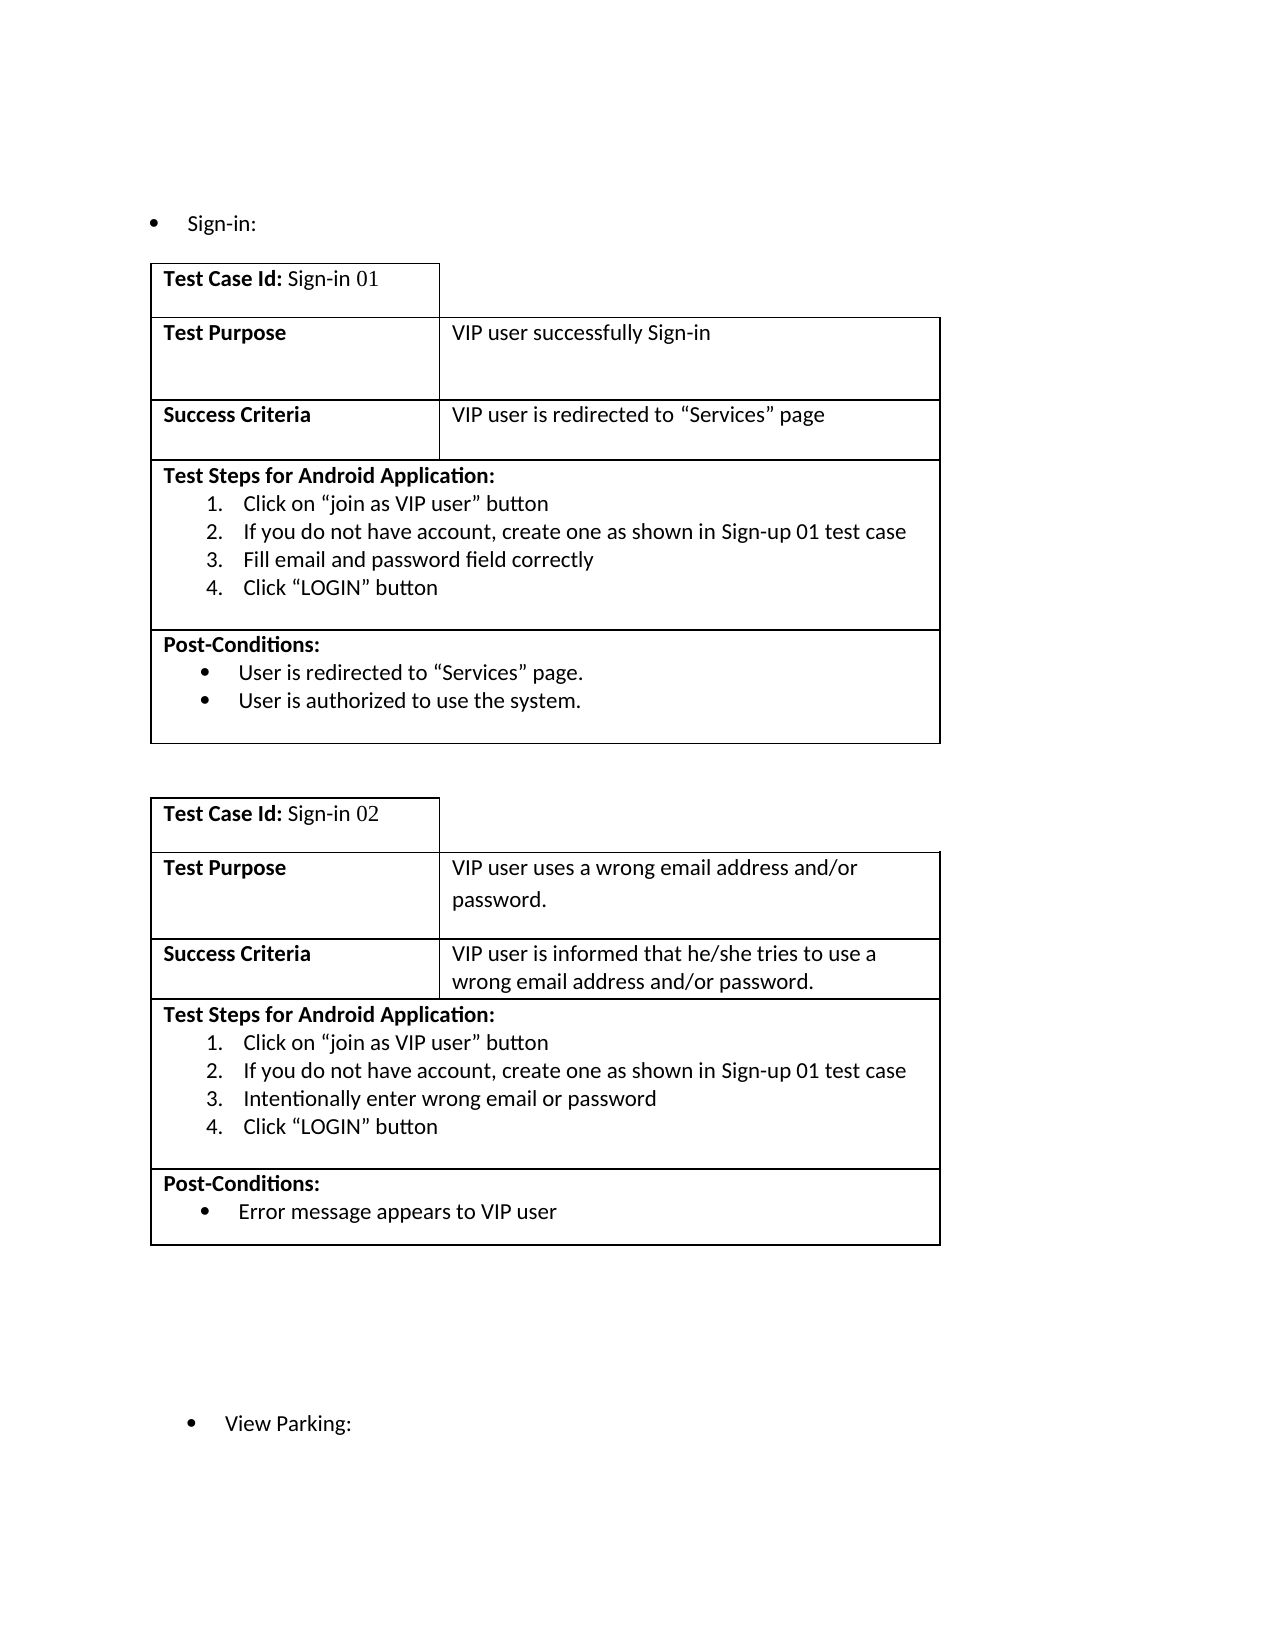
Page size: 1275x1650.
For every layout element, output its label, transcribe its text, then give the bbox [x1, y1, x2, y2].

table_cell Post-Conditions: User is redirected to “Services” page. User is authorized to use the system. [152, 631, 939, 743]
table_cell Test Purpose [152, 318, 439, 399]
table_cell Success Criteria [152, 940, 439, 998]
table_cell VIP user successfully Sign-in [440, 318, 939, 399]
table_header Test Case Id: Sign-in 02 [152, 799, 439, 851]
table_cell Test Steps for Android Application: Click on “join as VIP user” button If you do not have account, create one as shown in Sign-up 01 test case Fill email and password field correctly Click “LOGIN” button [152, 461, 939, 629]
table_cell VIP user uses a wrong email address and/or password. [440, 853, 939, 938]
table_cell VIP user is informed that he/she tries to use a wrong email address and/or password. [440, 940, 939, 998]
list Sign-in: [150, 209, 1125, 237]
table_cell VIP user is redirected to “Services” page [440, 401, 939, 459]
table_header Test Case Id: Sign-in 01 [152, 264, 439, 317]
table_cell Test Steps for Android Application: Click on “join as VIP user” button If you do not have account, create one as shown in Sign-up 01 test case Intentionally enter wrong email or password Click “LOGIN” button [152, 1000, 939, 1168]
list View Parking: [187, 1409, 1125, 1437]
table_cell Post-Conditions: Error message appears to VIP user [152, 1170, 939, 1244]
table_cell Success Criteria [152, 401, 439, 459]
table_cell Test Purpose [152, 853, 439, 938]
